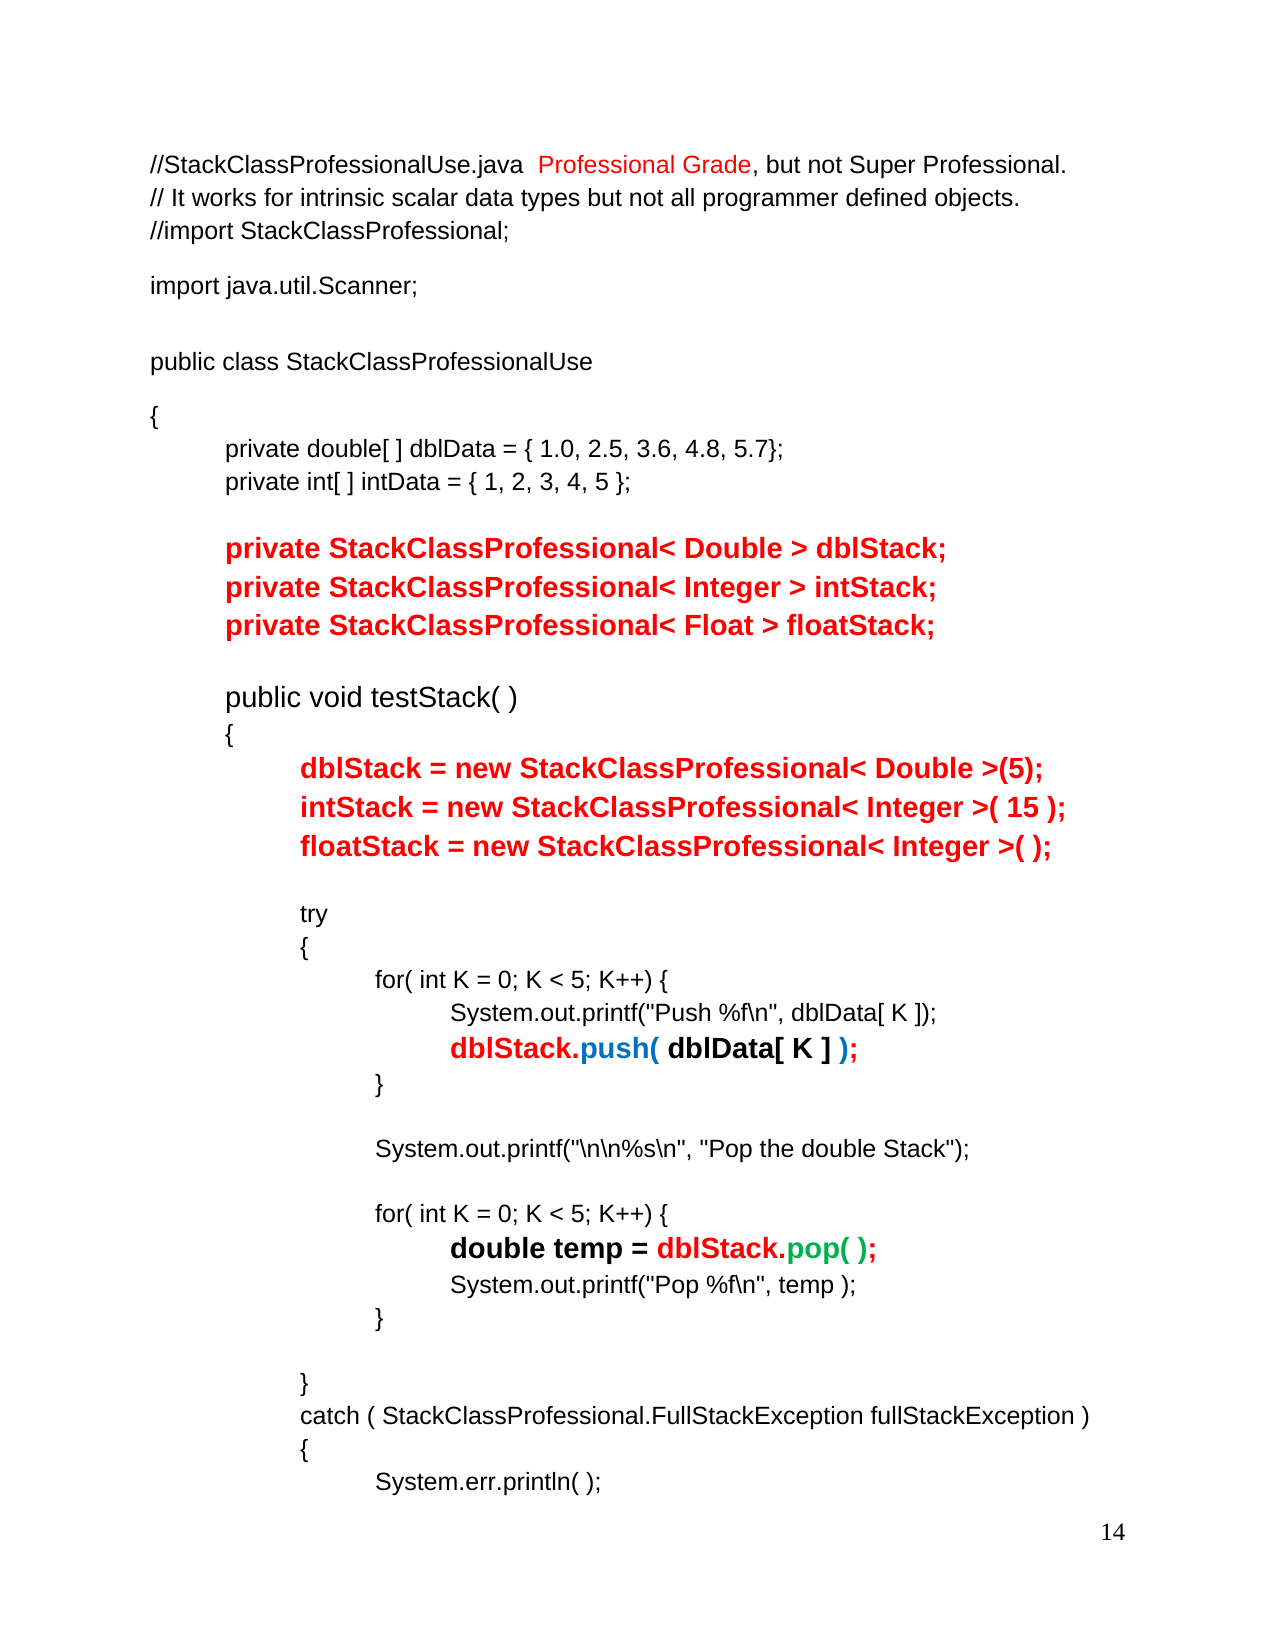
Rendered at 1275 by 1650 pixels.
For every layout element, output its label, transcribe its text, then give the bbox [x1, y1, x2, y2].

text catch ( StackClassProfessional.FullStackException fullStackException ) [150, 1401, 1125, 1429]
text { [150, 1434, 1125, 1462]
text try [150, 899, 1125, 927]
text dblStack = new StackClassProfessional< Double >(5); [150, 752, 1125, 785]
text import java.util.Scanner; [150, 271, 1125, 300]
text private int[ ] intData = { 1, 2, 3, 4, 5 }; [150, 467, 1125, 496]
text private StackClassProfessional< Float > floatStack; [150, 608, 1125, 642]
text System.out.printf("Pop %f\n", temp ); [150, 1270, 1125, 1299]
text System.out.printf("\n\n%s\n", "Pop the double Stack"); [150, 1134, 1125, 1163]
text floatStack = new StackClassProfessional< Integer >( ); [150, 829, 1125, 862]
text intStack = new StackClassProfessional< Integer >( 15 ); [150, 790, 1125, 824]
text } [150, 1303, 1125, 1332]
text public void testStack( ) [150, 680, 1125, 713]
text private StackClassProfessional< Integer > intStack; [150, 570, 1125, 603]
text //import StackClassProfessional; [150, 216, 1125, 245]
text double temp = dblStack.pop( ); [150, 1232, 1125, 1265]
text } [150, 1368, 1125, 1396]
text for( int K = 0; K < 5; K++) { [150, 1198, 1125, 1227]
text } [150, 1069, 1125, 1098]
text //StackClassProfessionalUse.java Professional Grade, but not Super Professional. [150, 150, 1125, 179]
text dblStack.push( dblData[ K ] ); [150, 1031, 1125, 1064]
text { [150, 718, 1125, 747]
text // It works for intrinsic scalar data types but not all programmer defined objects. [150, 183, 1125, 212]
text { [150, 401, 1125, 429]
text for( int K = 0; K < 5; K++) { [150, 965, 1125, 993]
text System.out.printf("Push %f\n", dblData[ K ]); [150, 998, 1125, 1027]
text { [150, 932, 1125, 961]
text private double[ ] dblData = { 1.0, 2.5, 3.6, 4.8, 5.7}; [150, 434, 1125, 462]
text System.err.println( ); [150, 1467, 1125, 1496]
text public class StackClassProfessionalUse [150, 347, 1125, 376]
text private StackClassProfessional< Double > dblStack; [150, 531, 1125, 565]
